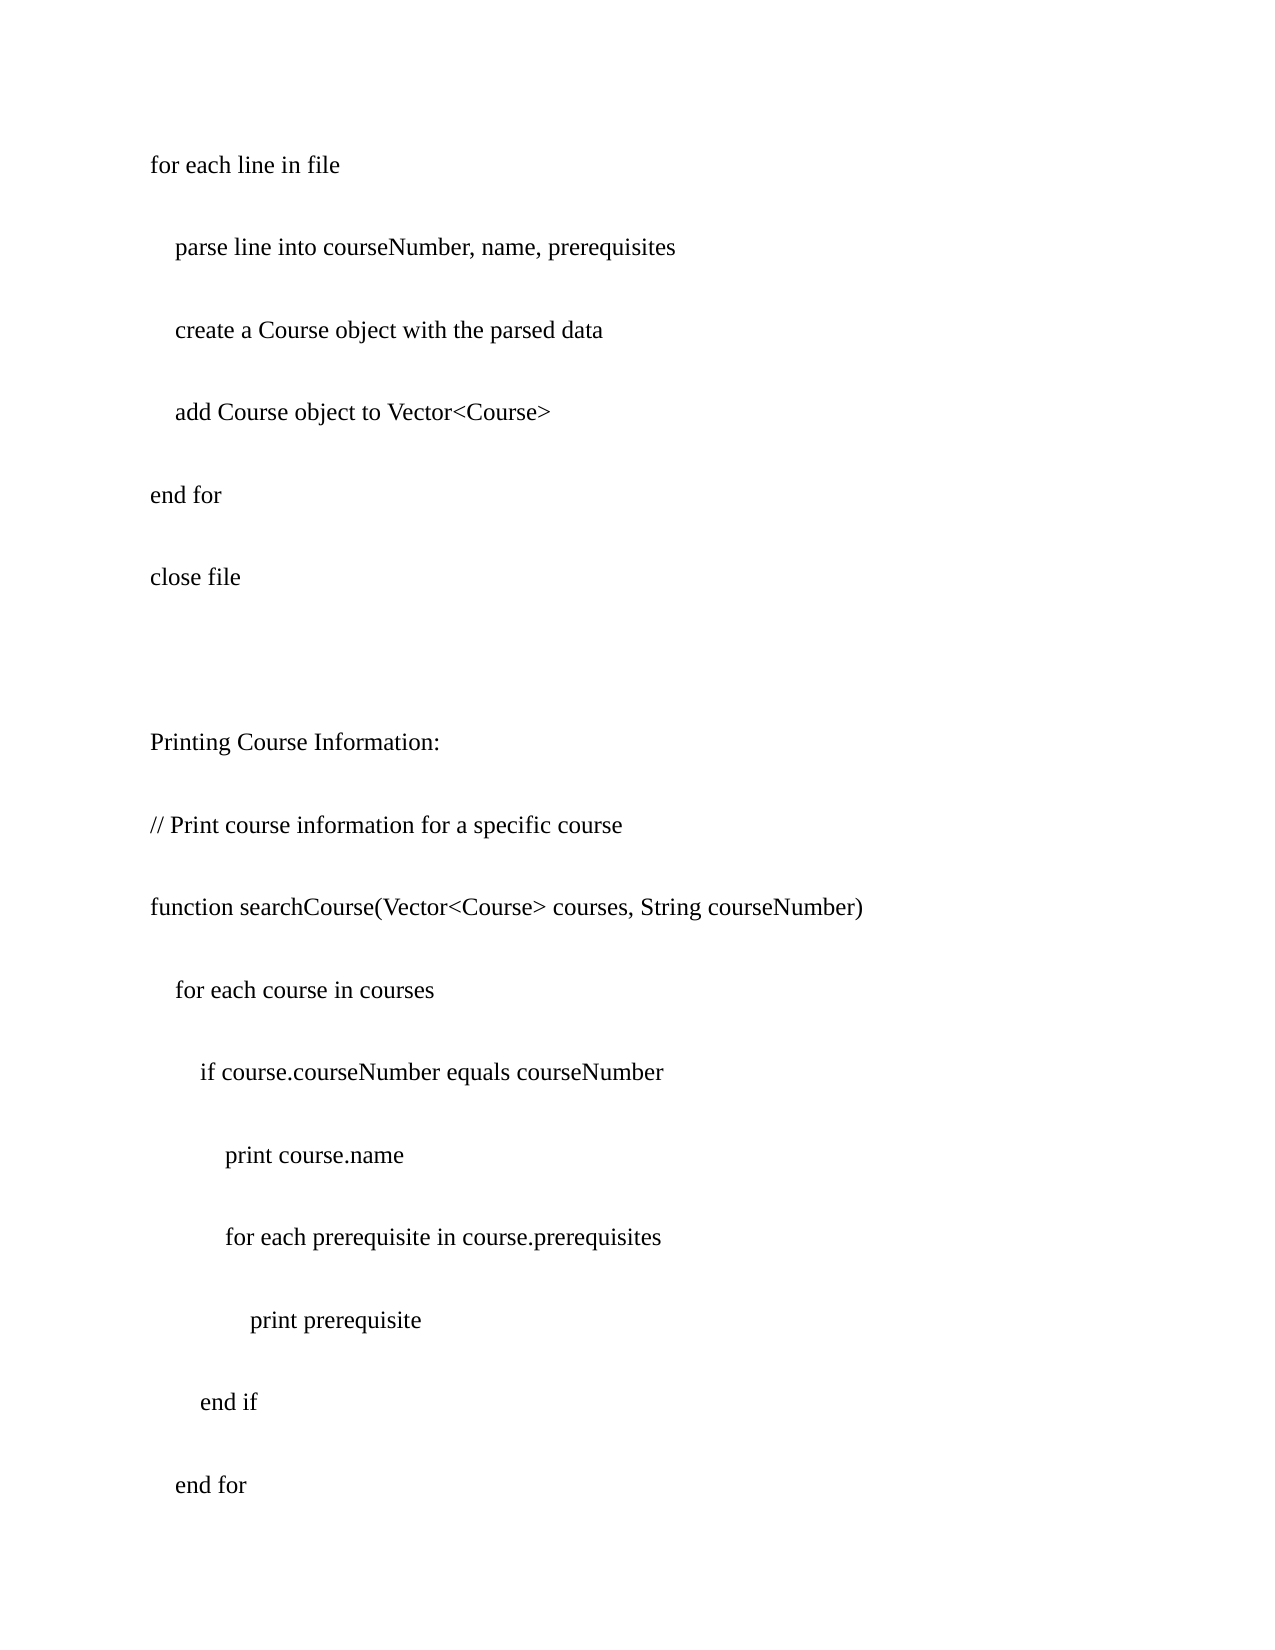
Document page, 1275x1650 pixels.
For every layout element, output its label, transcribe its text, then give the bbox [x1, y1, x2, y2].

text for each line in file [150, 150, 1125, 179]
text function searchCourse(Vector<Course> courses, String courseNumber) [150, 892, 1125, 921]
text close file [150, 562, 1125, 591]
text for each prerequisite in course.prerequisites [150, 1222, 1125, 1251]
text end for [150, 480, 1125, 509]
text if course.courseNumber equals courseNumber [150, 1057, 1125, 1086]
text parse line into courseNumber, name, prerequisites [150, 232, 1125, 261]
text for each course in courses [150, 975, 1125, 1004]
text Printing Course Information: [150, 727, 1125, 756]
text end if [150, 1387, 1125, 1416]
text // Print course information for a specific course [150, 810, 1125, 839]
text add Course object to Vector<Course> [150, 397, 1125, 426]
text end for [150, 1470, 1125, 1499]
text print prerequisite [150, 1305, 1125, 1334]
text create a Course object with the parsed data [150, 315, 1125, 344]
text print course.name [150, 1140, 1125, 1169]
